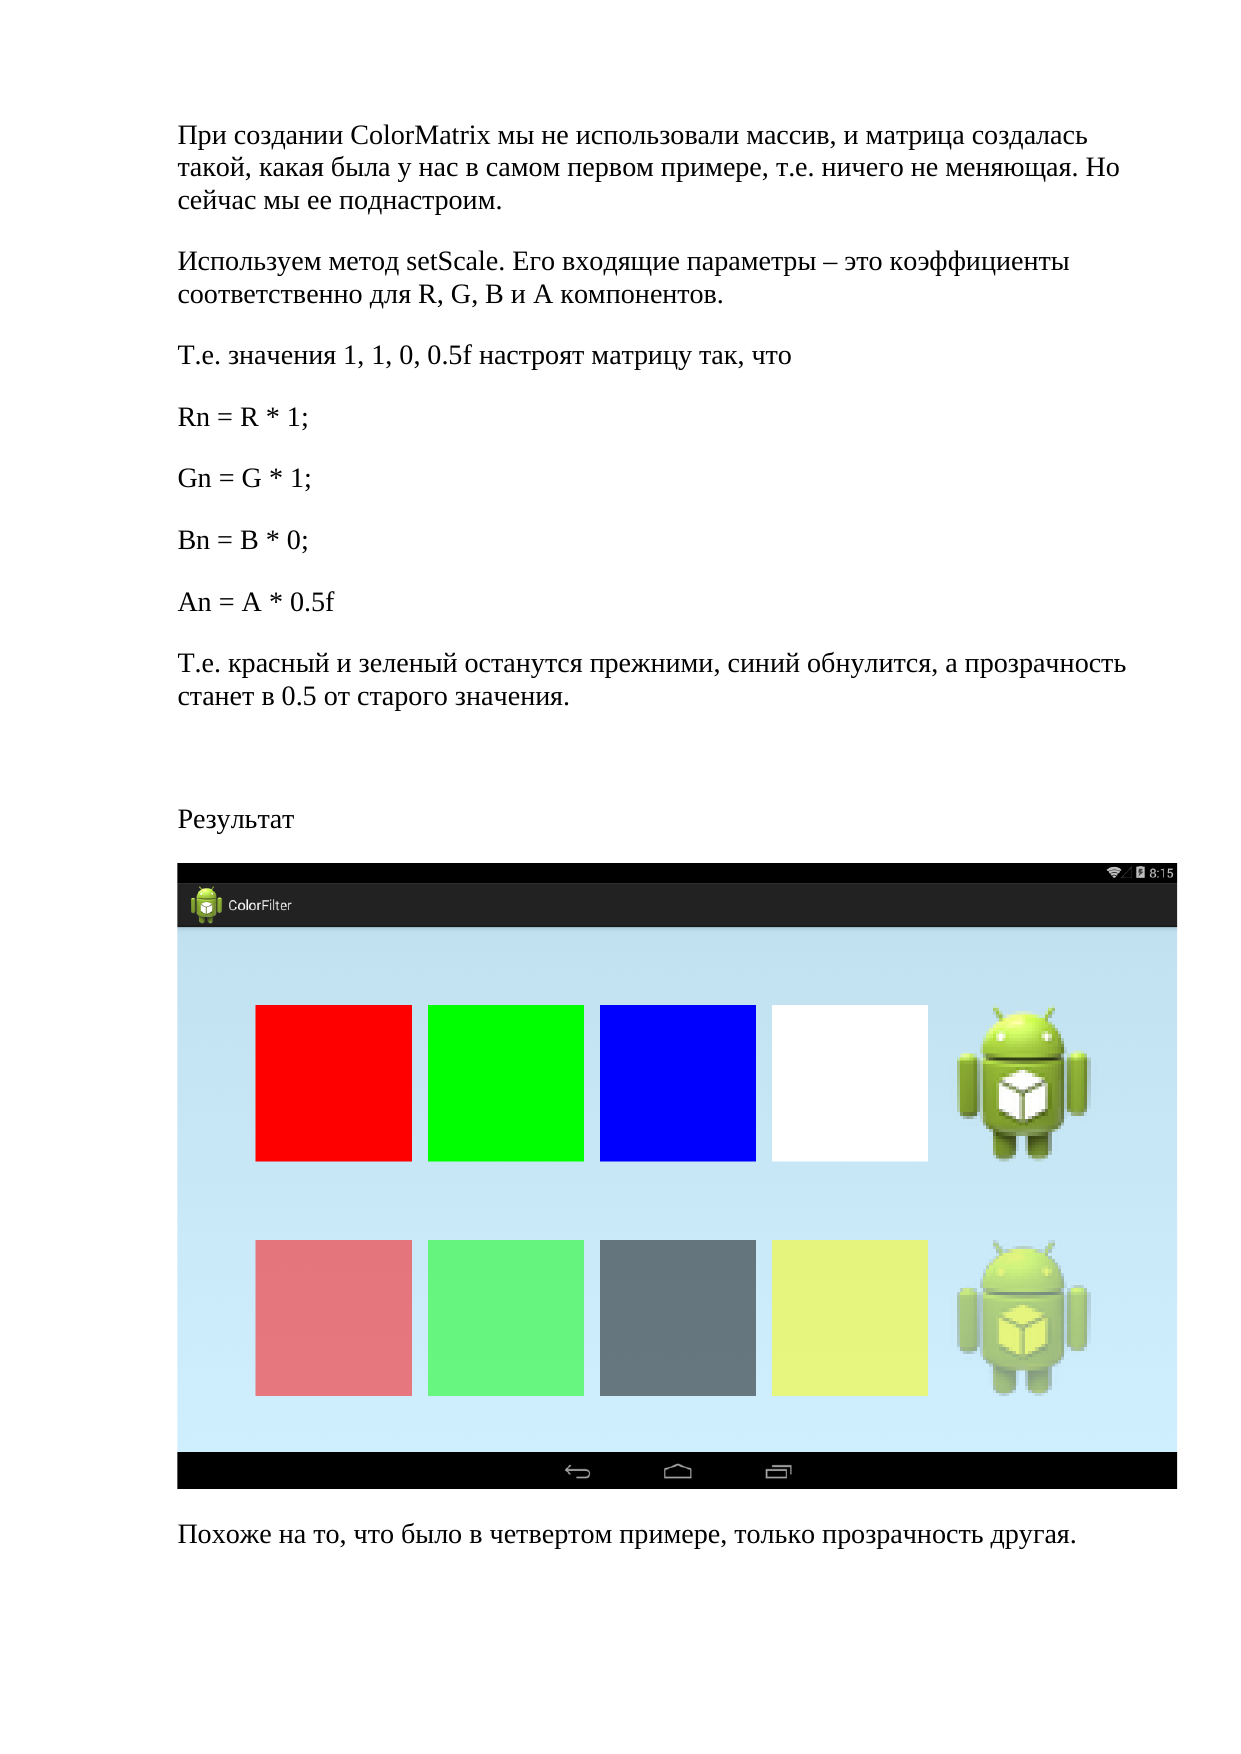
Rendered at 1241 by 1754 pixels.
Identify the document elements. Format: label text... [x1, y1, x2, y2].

text Похоже на то, что было в четвертом примере, только прозрачность другая. [177, 1517, 1152, 1550]
text Используем метод setScale. Его входящие параметры – это коэффициенты соответственно для R, G, B и A компонентов. [177, 244, 1152, 309]
text Bn = B * 0; [177, 523, 1152, 556]
text An = A * 0.5f [177, 585, 1152, 617]
picture [177, 863, 1178, 1489]
text Т.е. значения 1, 1, 0, 0.5f настроят матрицу так, что [177, 338, 1152, 371]
text Т.е. красный и зеленый останутся прежними, синий обнулится, а прозрачность станет в 0.5 от старого значения. [177, 646, 1152, 711]
text Rn = R * 1; [177, 400, 1152, 432]
text Результат [177, 802, 1152, 834]
text Gn = G * 1; [177, 462, 1152, 494]
text При создании ColorMatrix мы не использовали массив, и матрица создалась такой, какая была у нас в самом первом примере, т.е. ничего не меняющая. Но сейчас мы ее поднастроим. [177, 118, 1152, 215]
